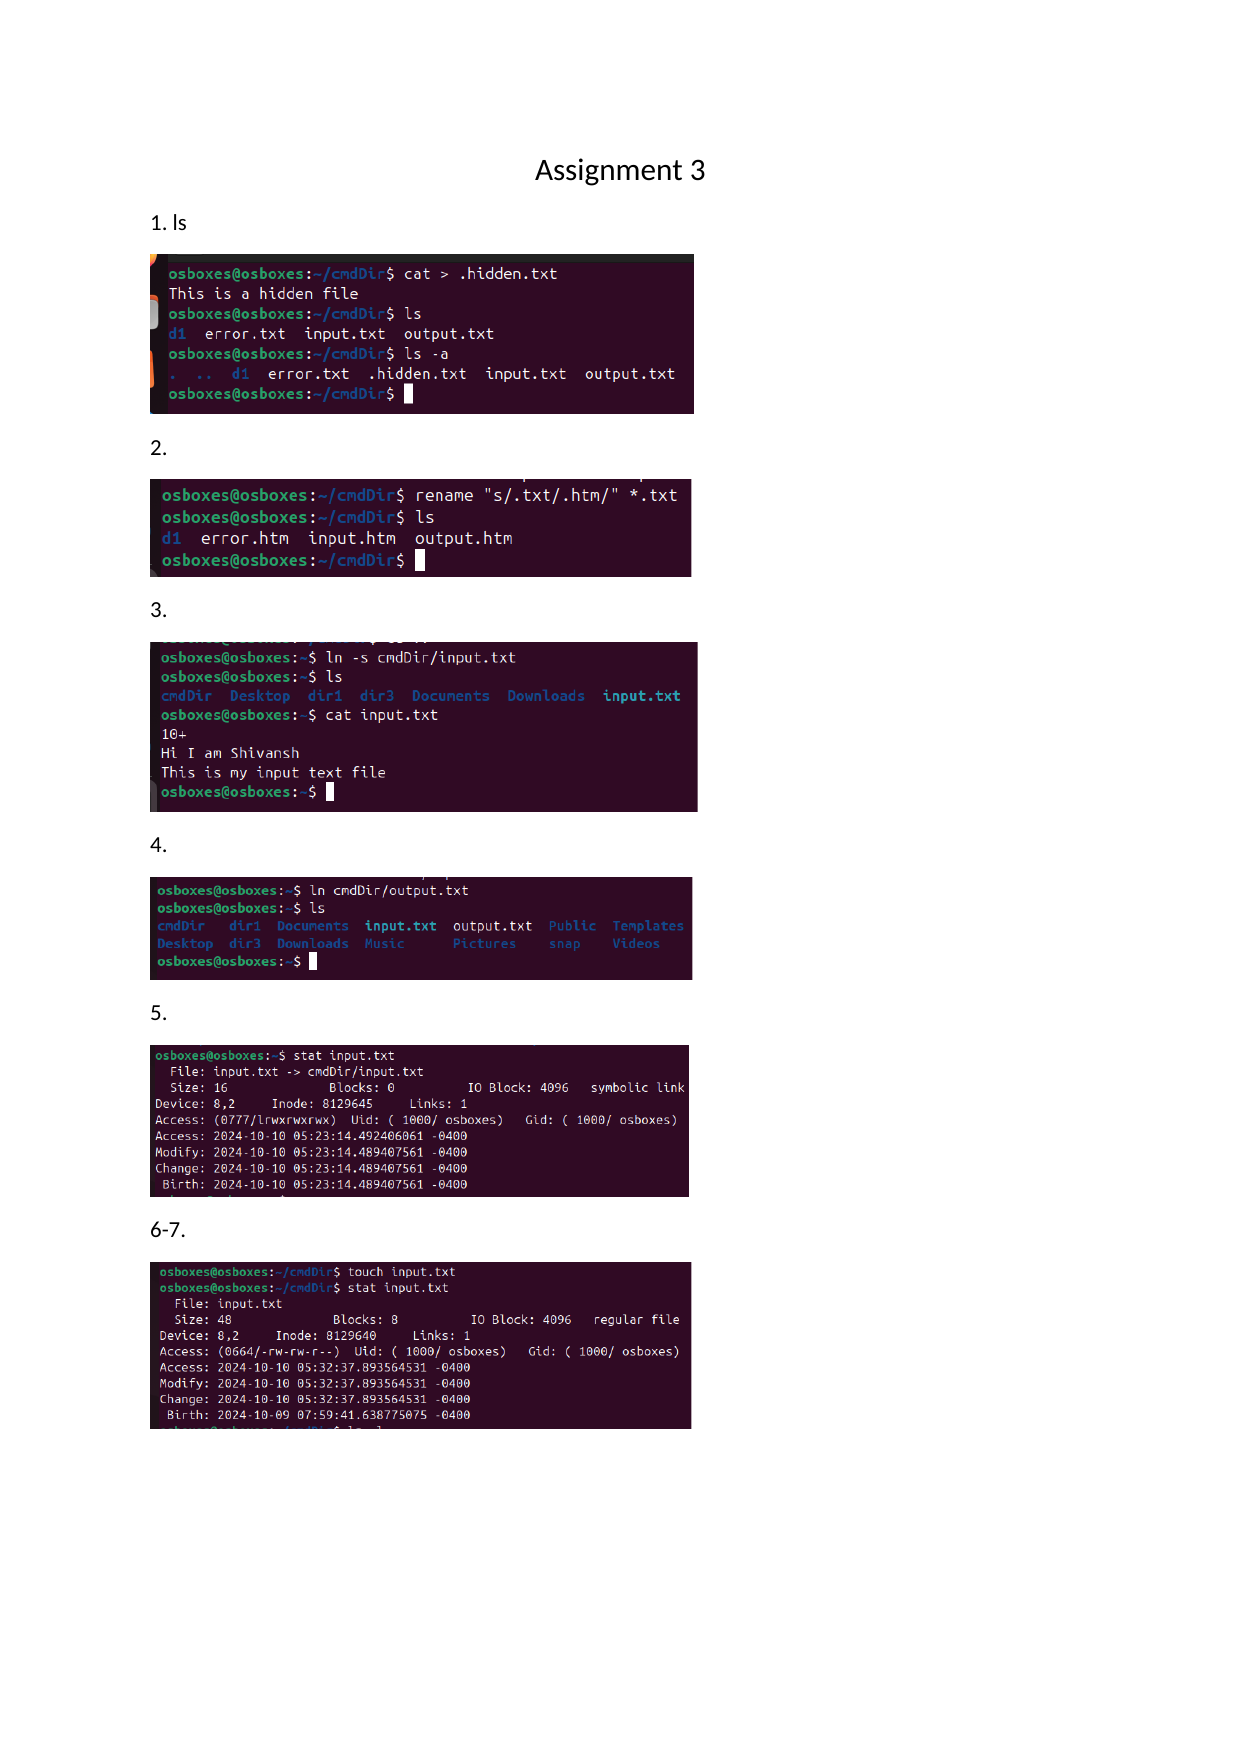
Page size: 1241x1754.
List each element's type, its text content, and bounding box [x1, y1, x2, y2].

text 2. [150, 433, 1090, 461]
text Assignment 3 [150, 150, 1090, 188]
text 6-7. [150, 1215, 1090, 1243]
picture [150, 479, 692, 577]
picture [150, 877, 693, 980]
picture [150, 1045, 689, 1197]
picture [150, 254, 694, 414]
text 5. [150, 998, 1090, 1026]
text 1. ls [150, 208, 1090, 236]
text 3. [150, 596, 1090, 624]
picture [150, 1262, 692, 1429]
picture [150, 642, 698, 812]
text 4. [150, 830, 1090, 858]
